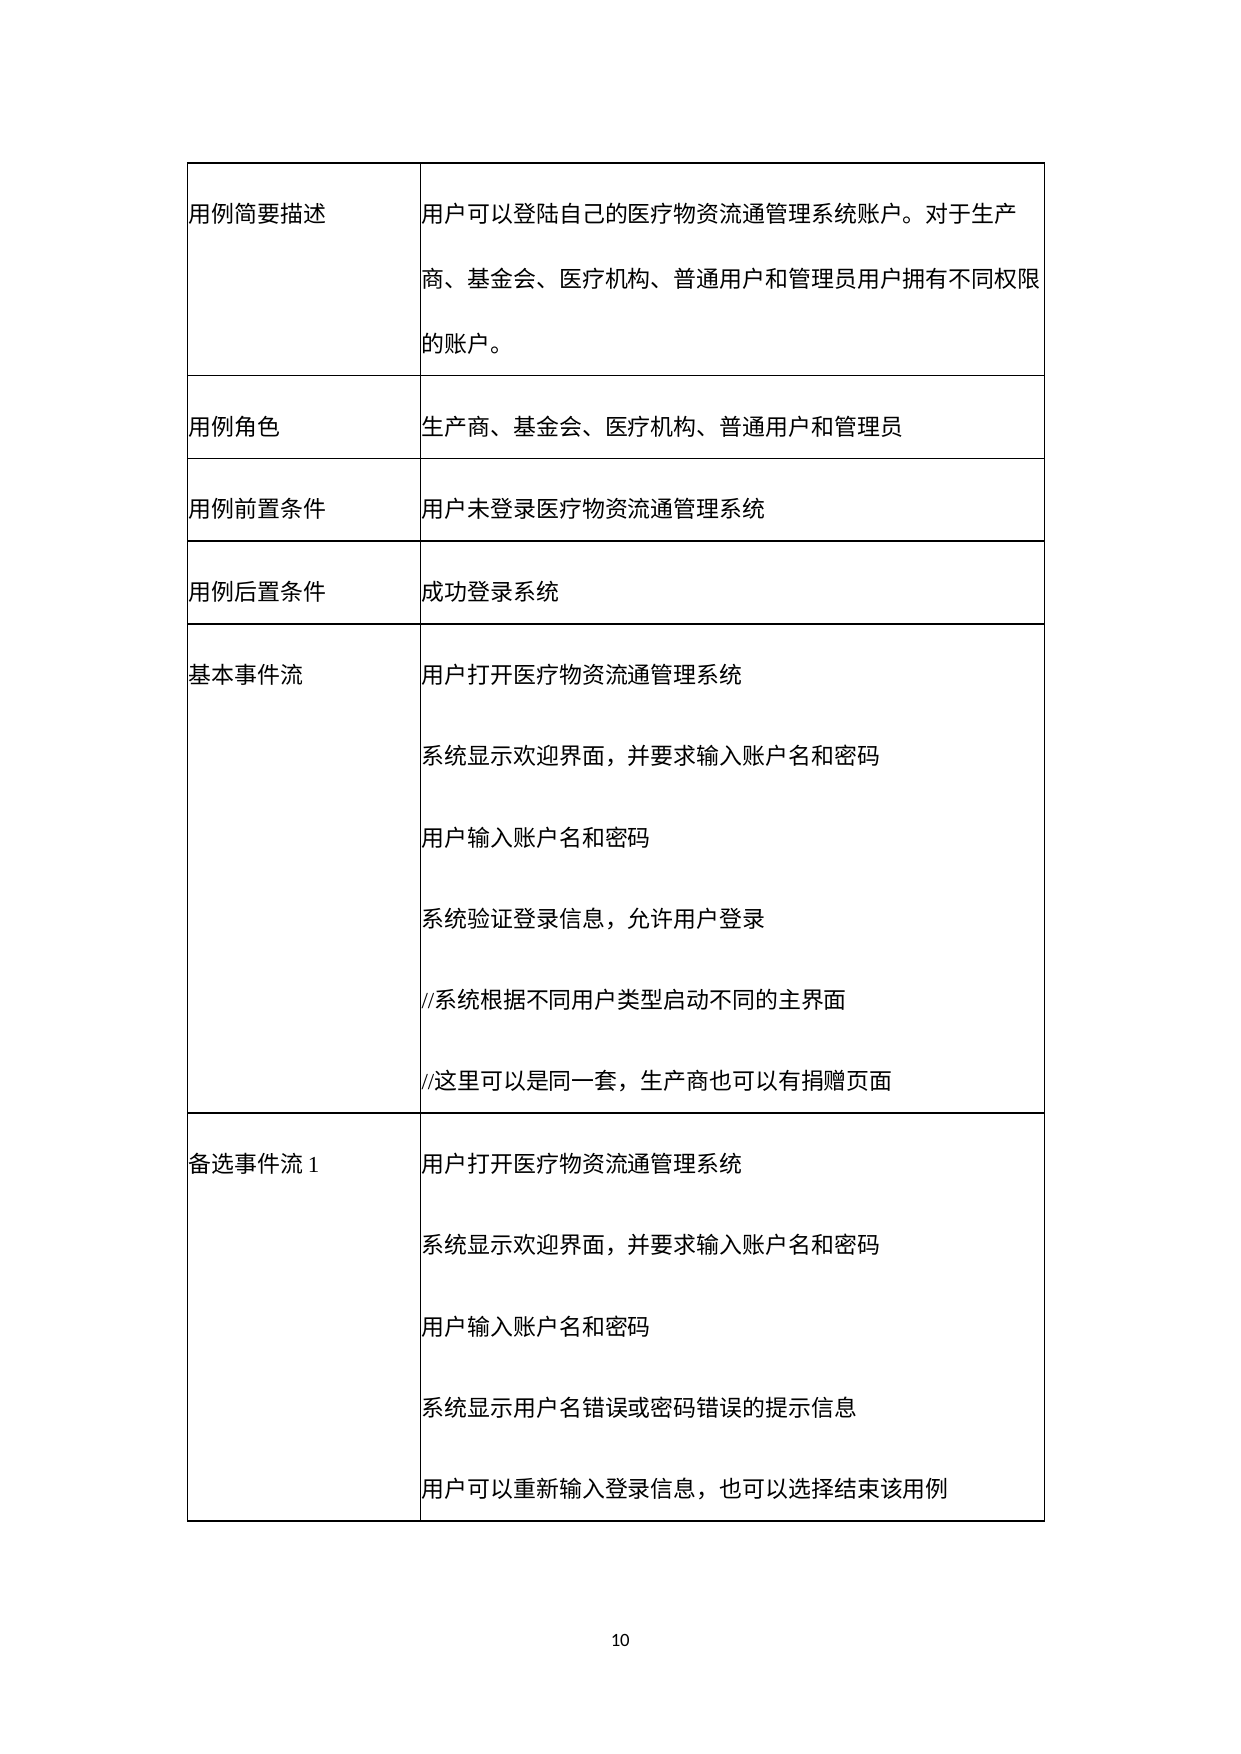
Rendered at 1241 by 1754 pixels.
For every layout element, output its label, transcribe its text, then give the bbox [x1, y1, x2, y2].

table_cell 用户未登录医疗物资流通管理系统 [421, 459, 1044, 540]
table_cell 成功登录系统 [421, 542, 1044, 623]
table_header 用例简要描述 [188, 164, 420, 375]
table_cell 用户打开医疗物资流通管理系统 系统显示欢迎界面，并要求输入账户名和密码 用户输入账户名和密码 系统验证登录信息，允许用户登录 //系统根据不同用户类型启动不同的主界面 //这里可以是同一套，生产商也可以有捐赠页面 [421, 625, 1044, 1112]
table_header 用户可以登陆自己的医疗物资流通管理系统账户。对于生产商、基金会、医疗机构、普通用户和管理员用户拥有不同权限的账户。 [421, 164, 1044, 375]
table_cell 用例角色 [188, 376, 420, 458]
table_cell 用例前置条件 [188, 459, 420, 540]
table_cell 用例后置条件 [188, 542, 420, 623]
table_cell 用户打开医疗物资流通管理系统 系统显示欢迎界面，并要求输入账户名和密码 用户输入账户名和密码 系统显示用户名错误或密码错误的提示信息 用户可以重新输入登录信息，也可以选择结束该用例 [421, 1114, 1044, 1520]
table_cell 备选事件流1 [188, 1114, 420, 1520]
table_cell 生产商、基金会、医疗机构、普通用户和管理员 [421, 376, 1044, 458]
table_cell 基本事件流 [188, 625, 420, 1112]
